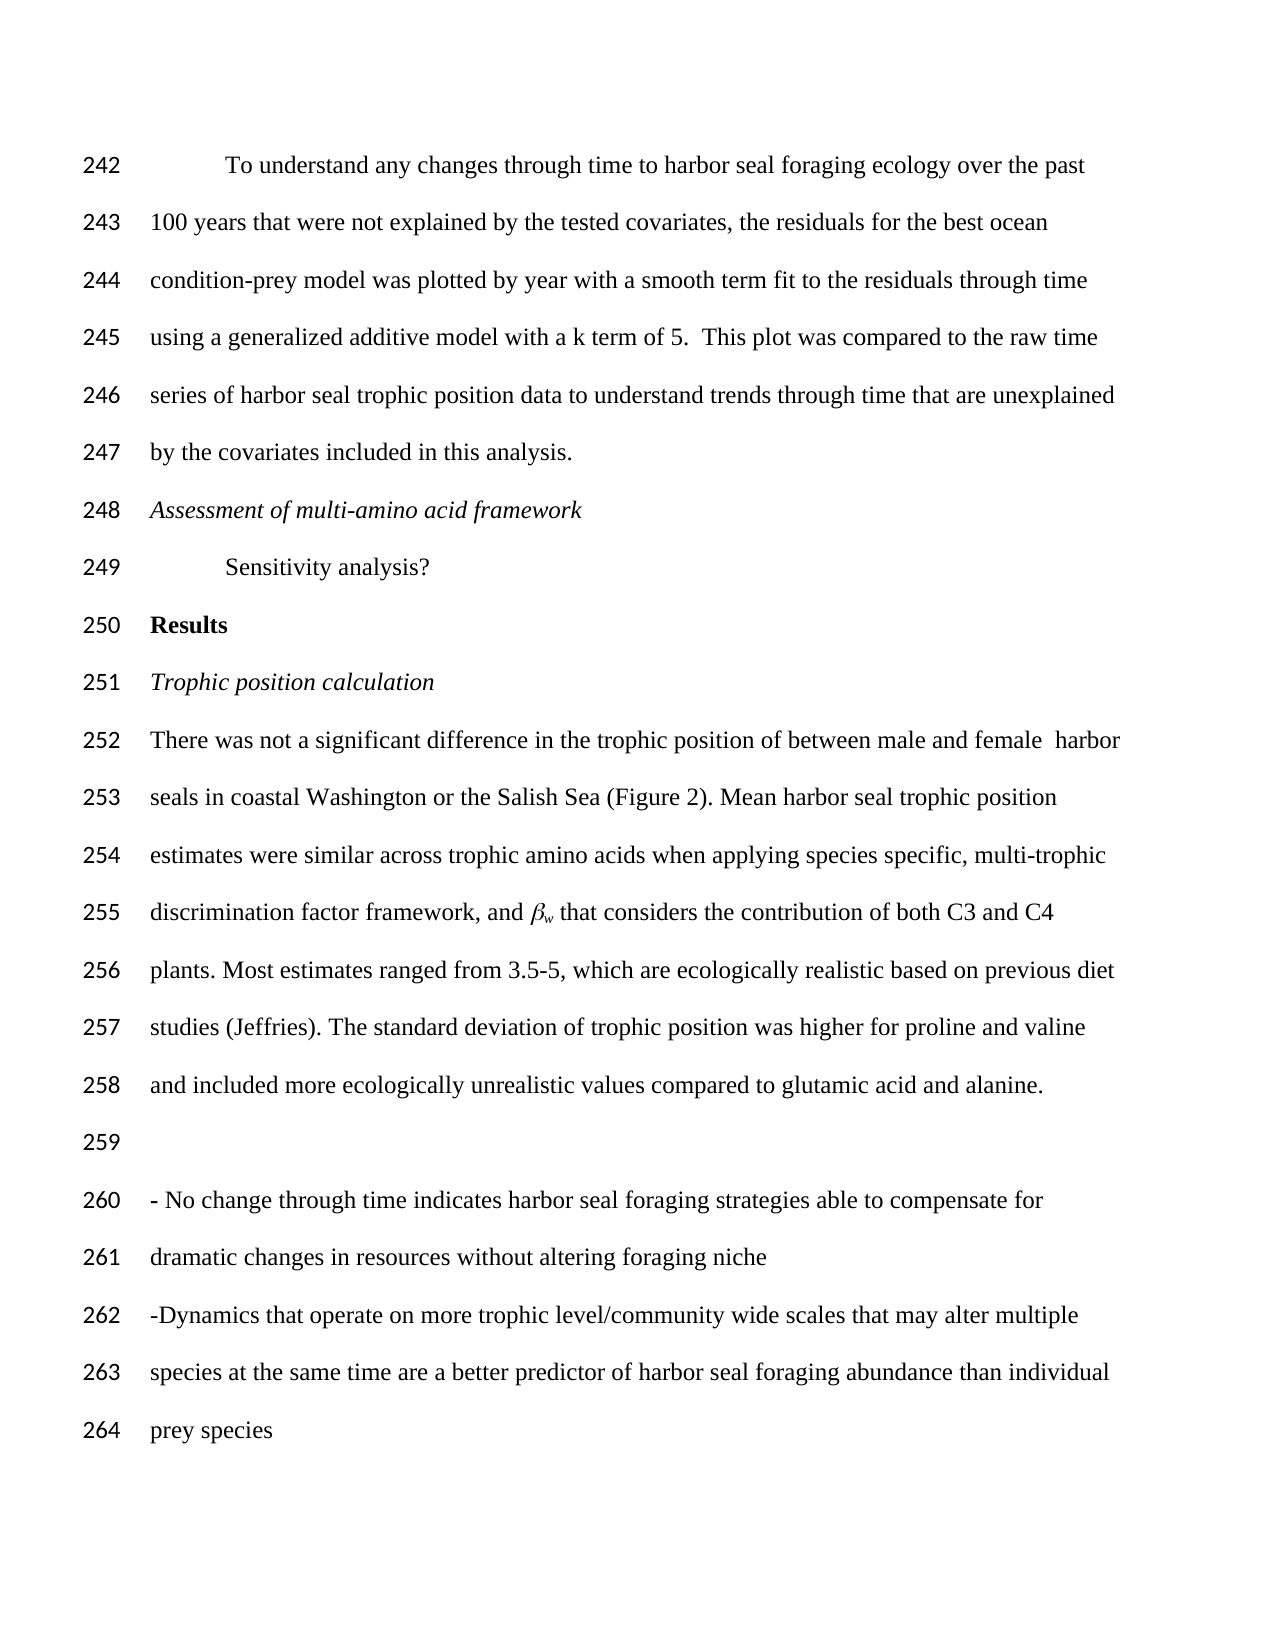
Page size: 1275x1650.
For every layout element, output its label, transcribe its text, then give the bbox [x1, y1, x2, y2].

text Results [150, 610, 1125, 639]
text To understand any changes through time to harbor seal foraging ecology over the past 100 years that were not explained by the tested covariates, the residuals for the best ocean condition-prey model was plotted by year with a smooth term fit to the residuals through time using a generalized additive model with a k term of 5. This plot was compared to the raw time series of harbor seal trophic position data to understand trends through time that are unexplained by the covariates included in this analysis. [150, 150, 1125, 466]
text There was not a significant difference in the trophic position of between male and female harbor seals in coastal Washington or the Salish Sea (Figure 2). Mean harbor seal trophic position estimates were similar across trophic amino acids when applying species specific, multi-trophic discrimination factor framework, and w that considers the contribution of both C3 and C4 plants. Most estimates ranged from 3.5-5, which are ecologically realistic based on previous diet studies (Jeffries). The standard deviation of trophic position was higher for proline and valine and included more ecologically unrealistic values compared to glutamic acid and alanine. [150, 725, 1125, 1099]
text - No change through time indicates harbor seal foraging strategies able to compensate for dramatic changes in resources without altering foraging niche [150, 1185, 1125, 1271]
text Trophic position calculation [150, 667, 1125, 696]
text Assessment of multi-amino acid framework [150, 495, 1125, 524]
text Sensitivity analysis? [150, 552, 1125, 581]
text -Dynamics that operate on more trophic level/community wide scales that may alter multiple species at the same time are a better predictor of harbor seal foraging abundance than individual prey species [150, 1300, 1125, 1444]
